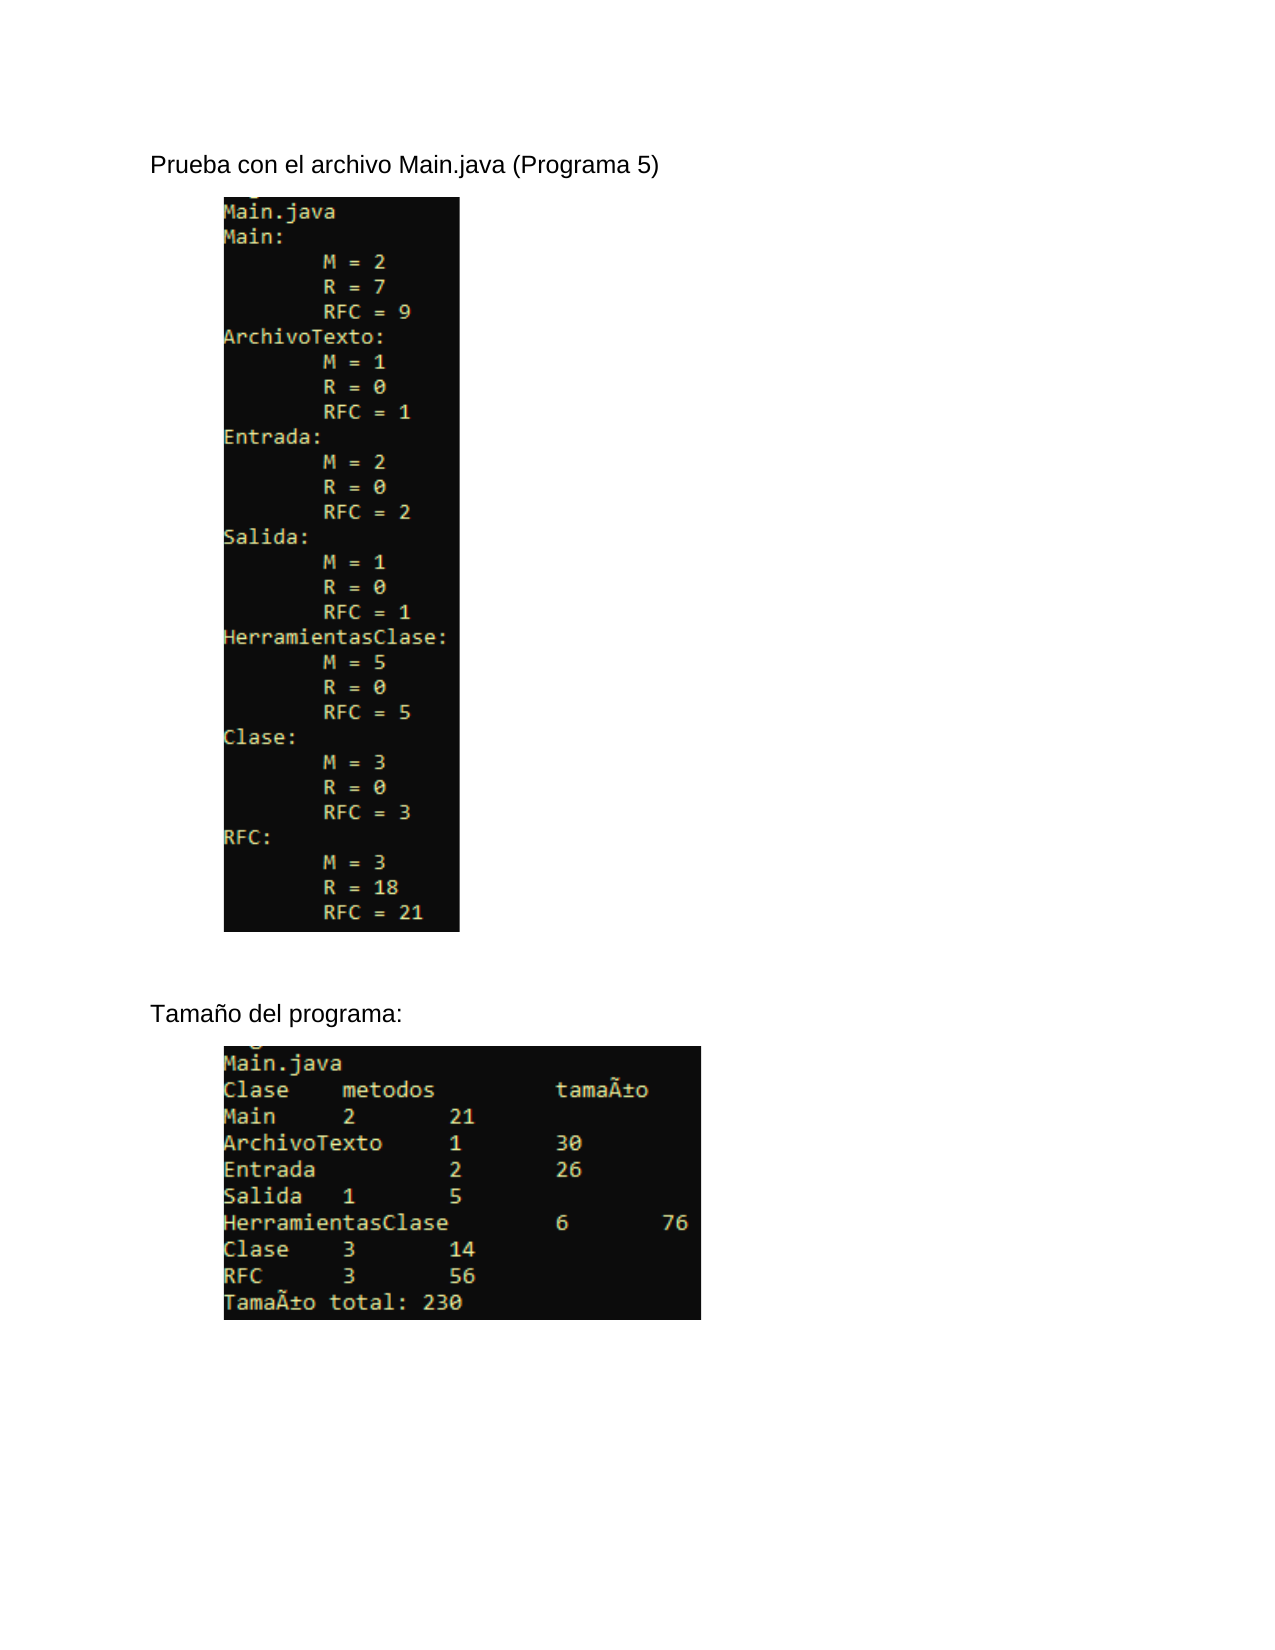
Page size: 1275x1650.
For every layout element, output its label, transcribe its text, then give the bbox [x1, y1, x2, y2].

text Prueba con el archivo Main.java (Programa 5) [150, 150, 1125, 179]
picture [223, 1046, 702, 1320]
picture [223, 197, 460, 932]
text Tamaño del programa: [150, 999, 1125, 1027]
